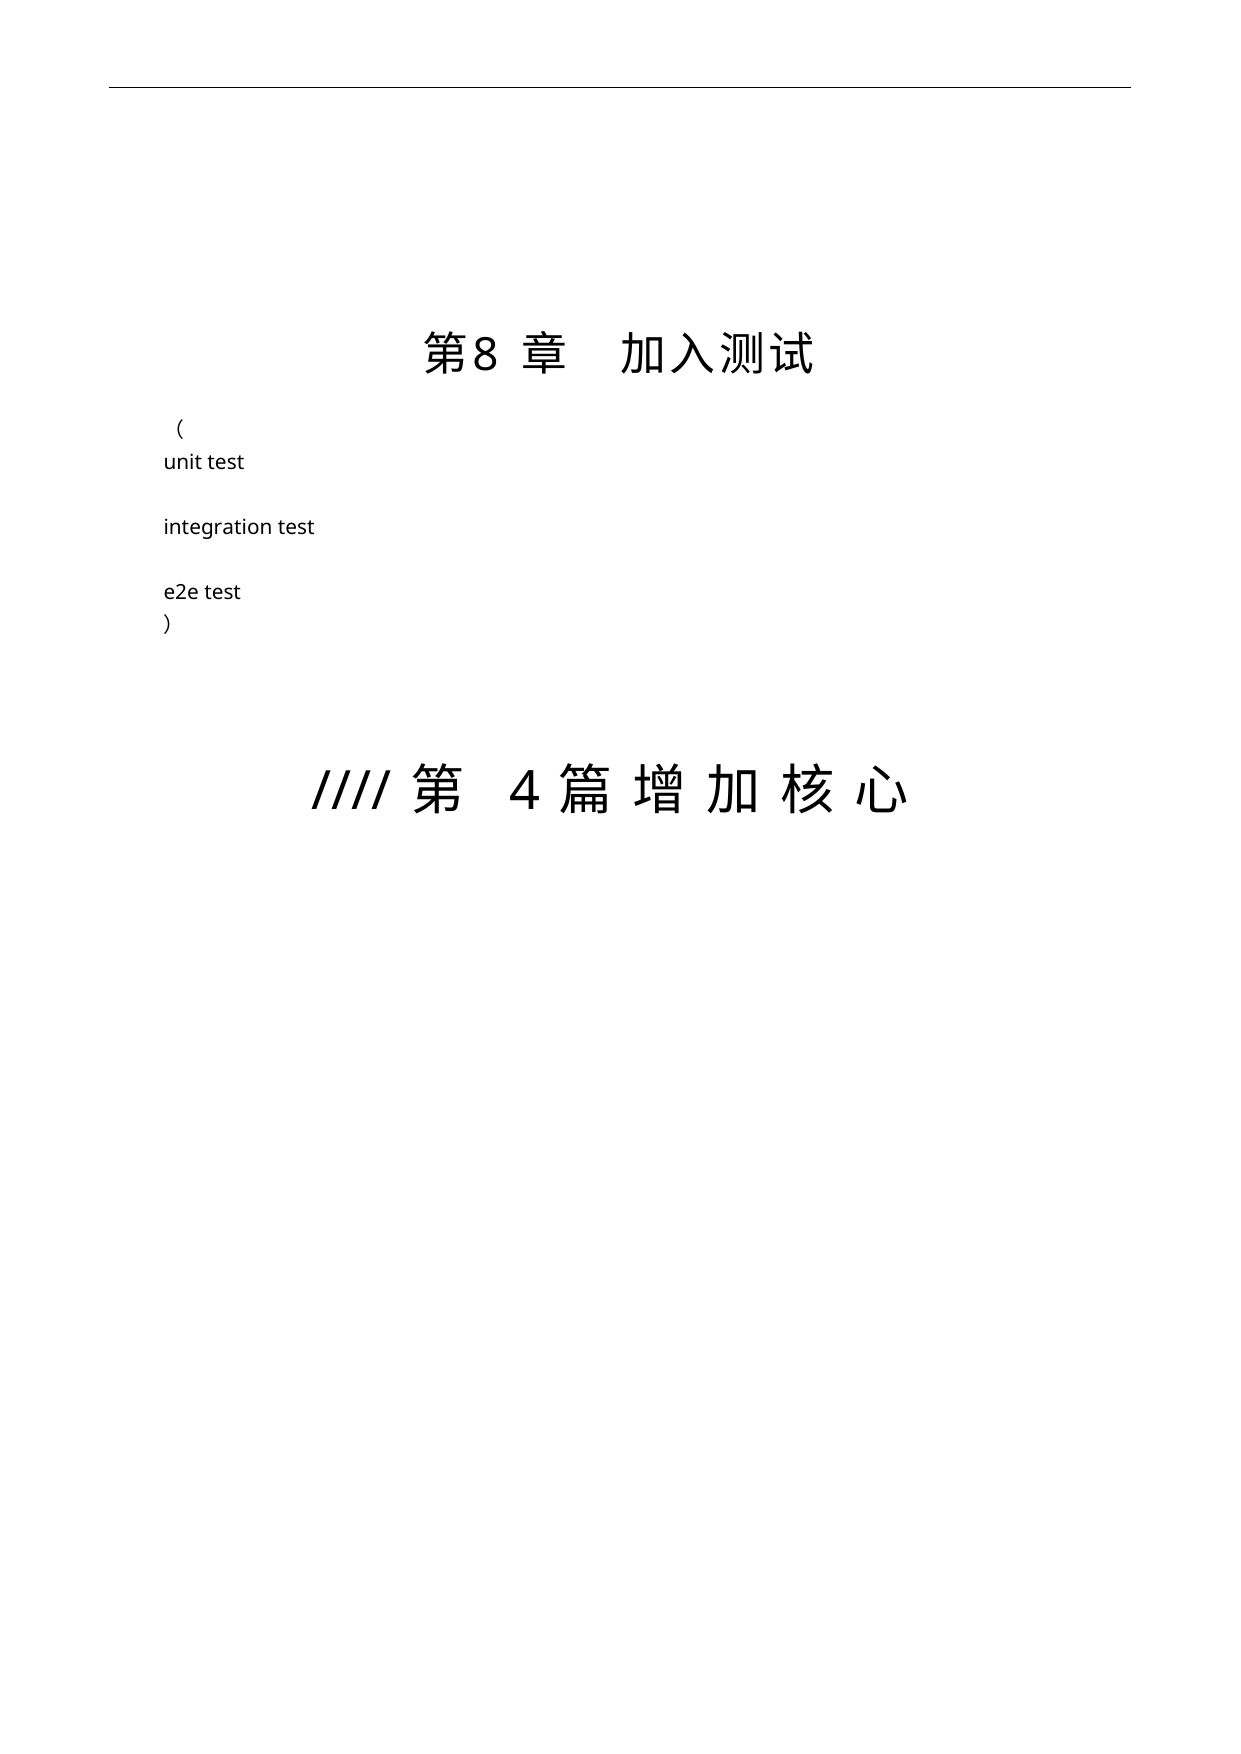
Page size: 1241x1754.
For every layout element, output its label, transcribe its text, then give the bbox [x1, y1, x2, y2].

text 第 4 篇 增加核心功能 [114, 737, 1126, 835]
